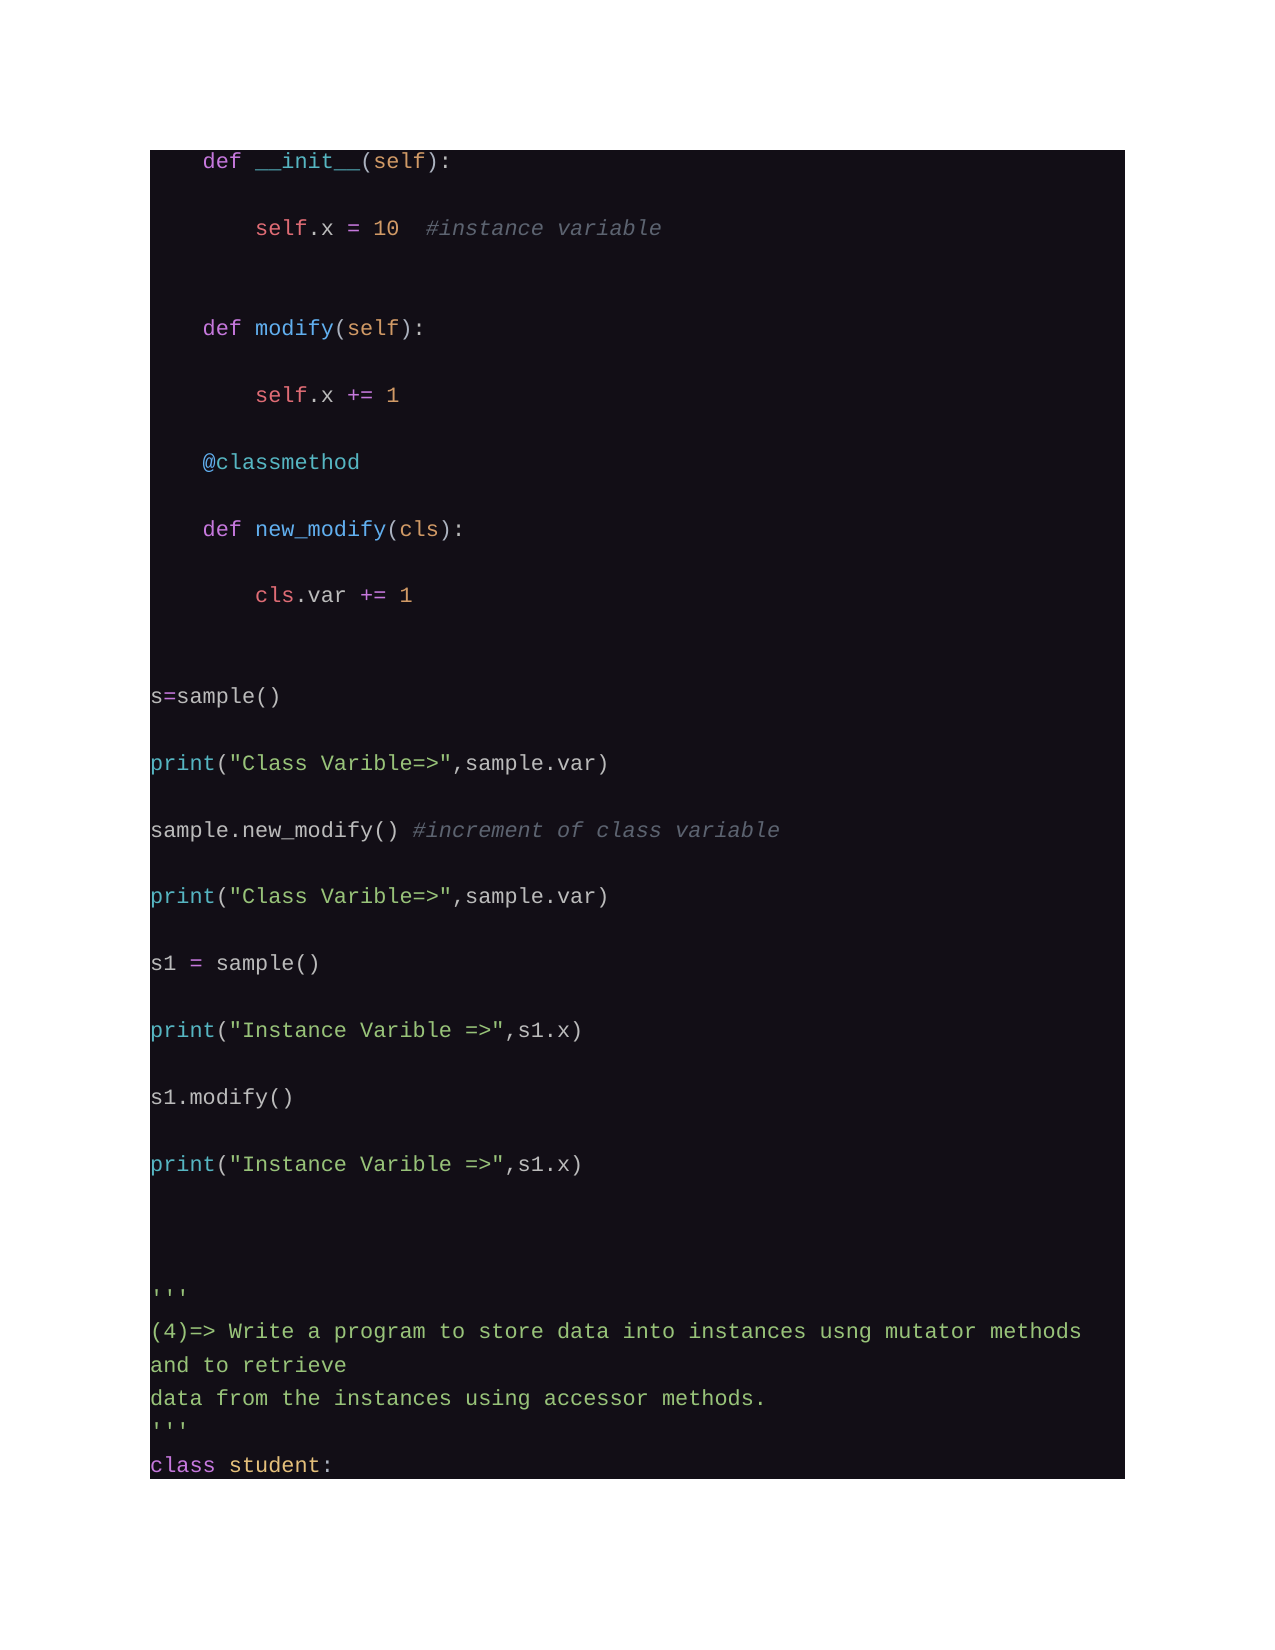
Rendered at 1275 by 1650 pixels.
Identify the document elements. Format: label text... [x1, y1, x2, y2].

text def new_modify(cls): [150, 518, 1125, 543]
text ''' [150, 1287, 1125, 1312]
text @classmethod [150, 451, 1125, 476]
text s1 = sample() [150, 952, 1125, 977]
text s=sample() [150, 685, 1125, 710]
text print("Class Varible=>",sample.var) [150, 752, 1125, 777]
text (4)=> Write a program to store data into instances usng mutator methods and to retrieve [150, 1320, 1125, 1378]
text def __init__(self): [150, 150, 1125, 175]
text cls.var += 1 [150, 585, 1125, 609]
text print("Instance Varible =>",s1.x) [150, 1153, 1125, 1178]
text s1.modify() [150, 1086, 1125, 1111]
text class student: [150, 1454, 1125, 1479]
text self.x += 1 [150, 384, 1125, 409]
text self.x = 10 #instance variable [150, 217, 1125, 242]
text sample.new_modify() #increment of class variable [150, 819, 1125, 843]
text def modify(self): [150, 317, 1125, 342]
text print("Class Varible=>",sample.var) [150, 886, 1125, 910]
text data from the instances using accessor methods. [150, 1387, 1125, 1412]
text ''' [150, 1421, 1125, 1445]
text print("Instance Varible =>",s1.x) [150, 1019, 1125, 1044]
